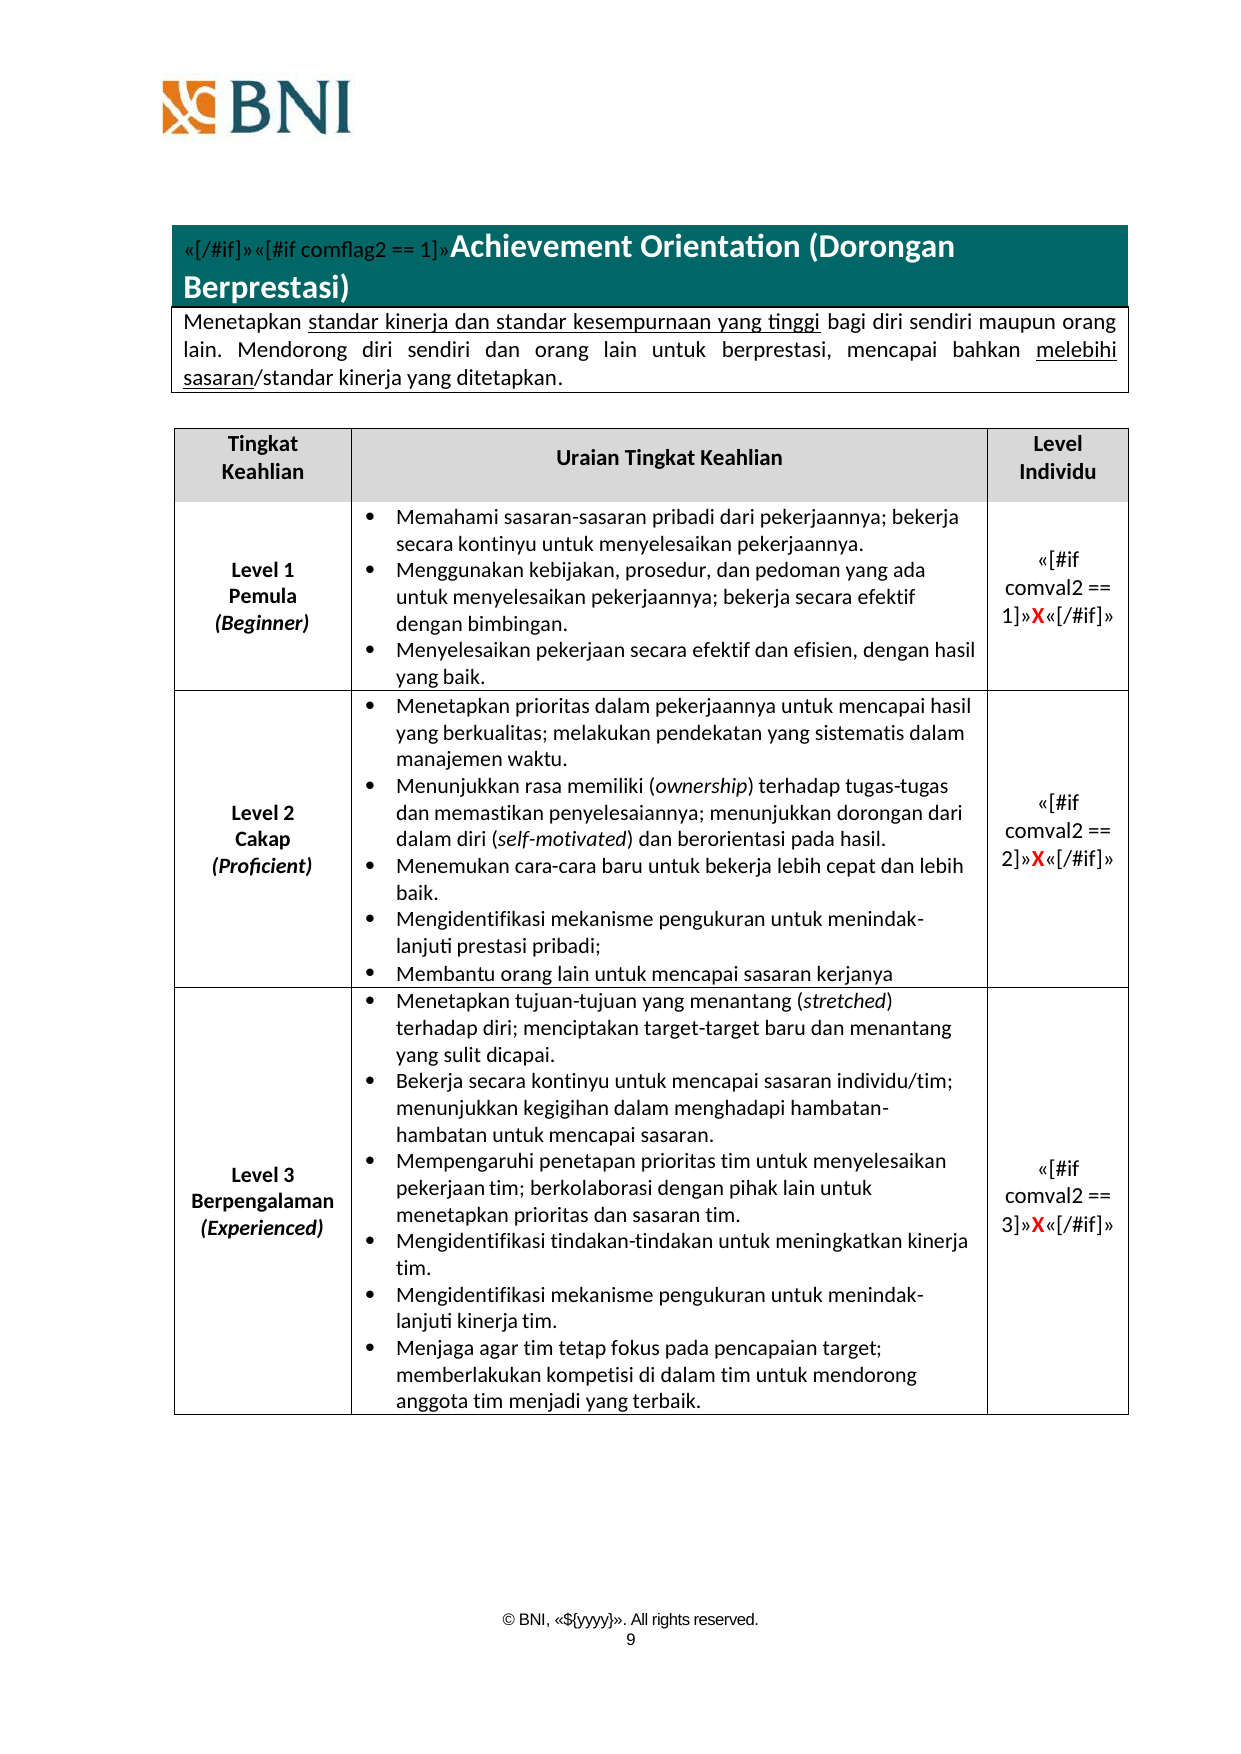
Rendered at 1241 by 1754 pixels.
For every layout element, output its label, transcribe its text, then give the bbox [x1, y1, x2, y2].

table_header Uraian Tingkat Keahlian [352, 429, 987, 502]
table_cell Menetapkan tujuan-tujuan yang menantang (stretched) terhadap diri; menciptakan target-target baru dan menantang yang sulit dicapai. Bekerja secara kontinyu untuk mencapai sasaran individu/tim; menunjukkan kegigihan dalam menghadapi hambatan-hambatan untuk mencapai sasaran. Mempengaruhi penetapan prioritas tim untuk menyelesaikan pekerjaan tim; berkolaborasi dengan pihak lain untuk menetapkan prioritas dan sasaran tim. Mengidentifikasi tindakan-tindakan untuk meningkatkan kinerja tim. Mengidentifikasi mekanisme pengukuran untuk menindak-lanjuti kinerja tim. Menjaga agar tim tetap fokus pada pencapaian target; memberlakukan kompetisi di dalam tim untuk mendorong anggota tim menjadi yang terbaik. [352, 988, 987, 1414]
table_cell Memahami sasaran-sasaran pribadi dari pekerjaannya; bekerja secara kontinyu untuk menyelesaikan pekerjaannya. Menggunakan kebijakan, prosedur, dan pedoman yang ada untuk menyelesaikan pekerjaannya; bekerja secara efektif dengan bimbingan. Menyelesaikan pekerjaan secara efektif dan efisien, dengan hasil yang baik. [352, 502, 987, 690]
table_cell Menetapkan prioritas dalam pekerjaannya untuk mencapai hasil yang berkualitas; melakukan pendekatan yang sistematis dalam manajemen waktu. Menunjukkan rasa memiliki (ownership) terhadap tugas-tugas dan memastikan penyelesaiannya; menunjukkan dorongan dari dalam diri (self-motivated) dan berorientasi pada hasil. Menemukan cara-cara baru untuk bekerja lebih cepat dan lebih baik. Mengidentifikasi mekanisme pengukuran untuk menindak-lanjuti prestasi pribadi; Membantu orang lain untuk mencapai sasaran kerjanya [352, 691, 987, 987]
table_cell X [988, 988, 1128, 1414]
table_cell Level 2 Cakap (Proficient) [175, 691, 351, 987]
table_cell Level 1 Pemula (Beginner) [175, 502, 351, 690]
table_header Tingkat Keahlian [175, 429, 351, 502]
table_cell Level 3 Berpengalaman (Experienced) [175, 988, 351, 1414]
table_cell X [988, 502, 1128, 690]
table_header «[/#if]»«[#if comflag2 == 1]»Achievement Orientation (Dorongan Berprestasi) [172, 225, 1128, 306]
table_header Level Individu [988, 429, 1128, 502]
table_cell X [988, 691, 1128, 987]
table_cell Menetapkan standar kinerja dan standar kesempurnaan yang tinggi bagi diri sendiri maupun orang lain. Mendorong diri sendiri dan orang lain untuk berprestasi, mencapai bahkan melebihi sasaran/standar kinerja yang ditetapkan. [172, 308, 1128, 392]
picture [162, 73, 356, 142]
